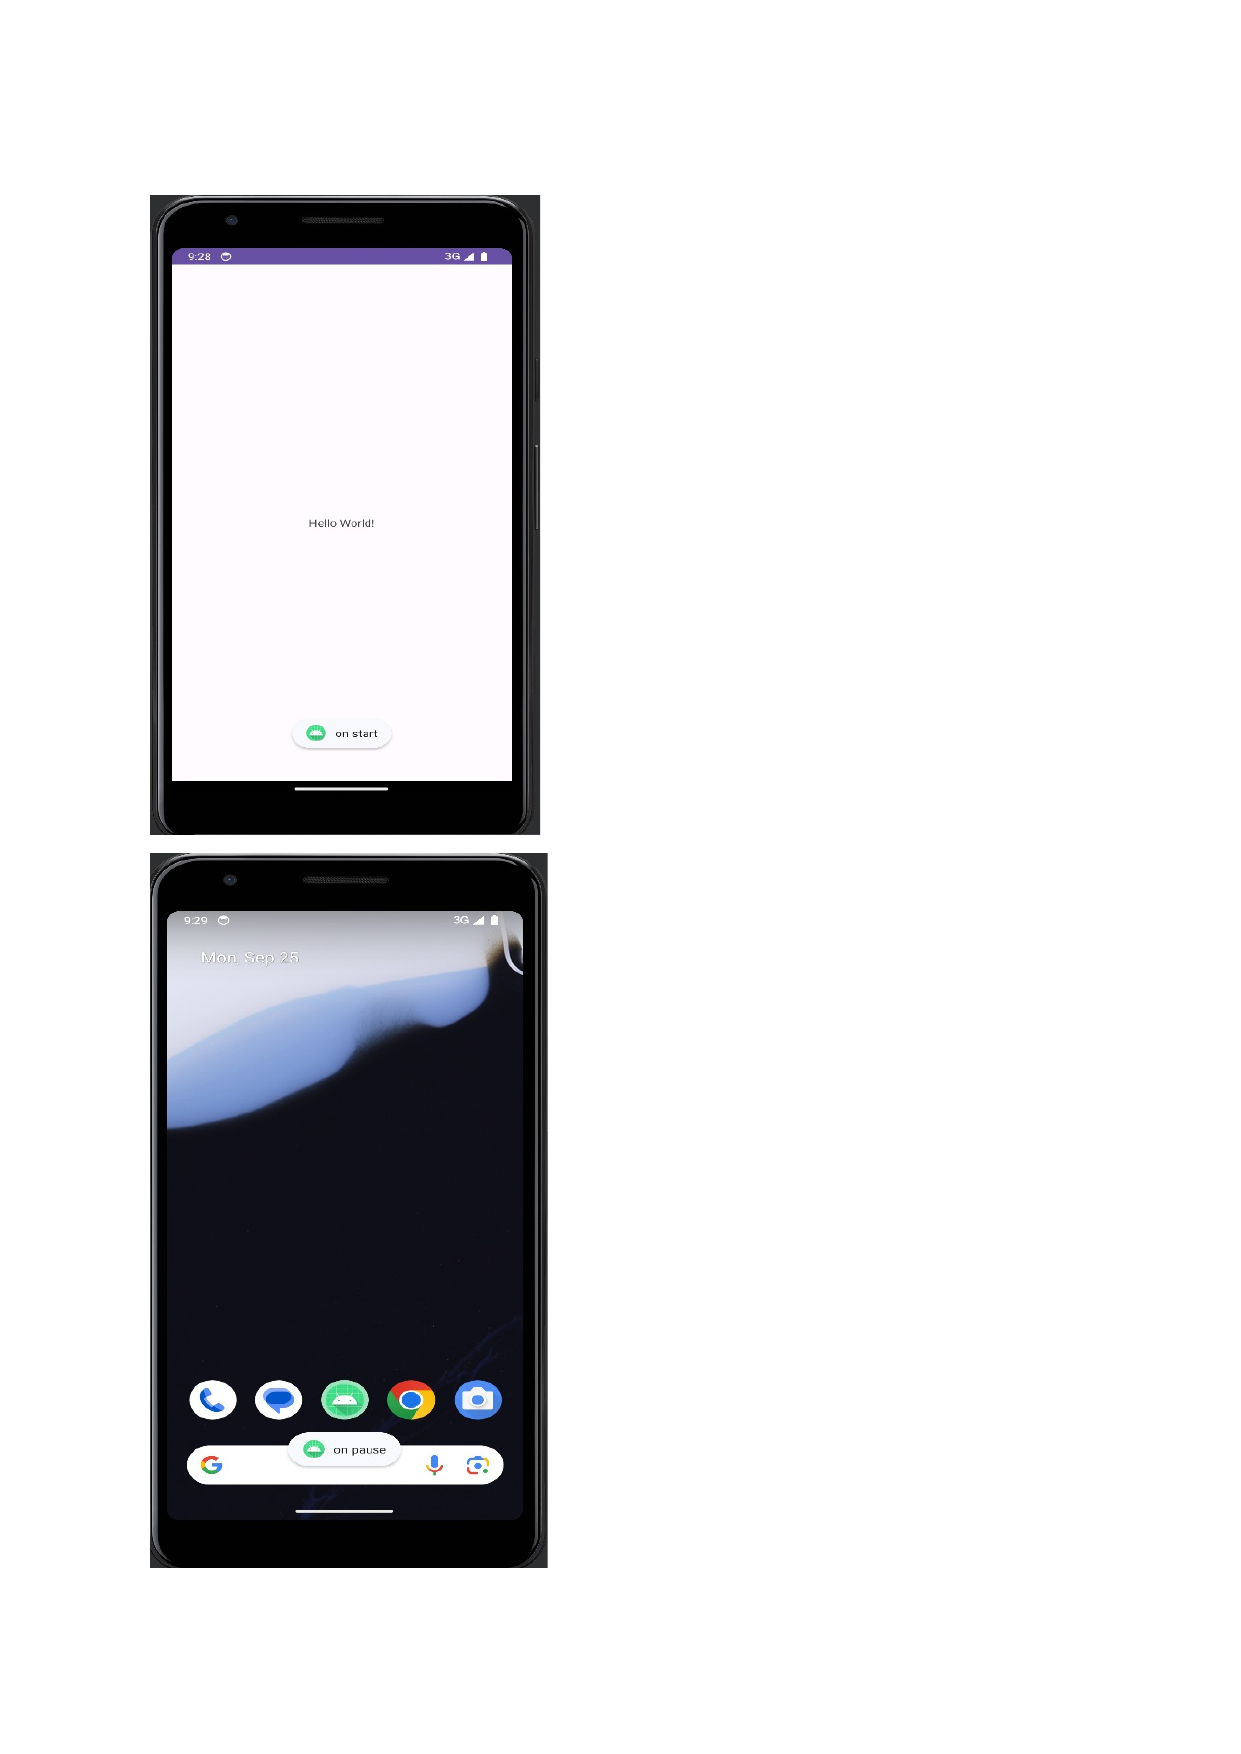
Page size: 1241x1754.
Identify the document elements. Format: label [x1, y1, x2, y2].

picture [150, 195, 540, 835]
picture [150, 853, 548, 1568]
